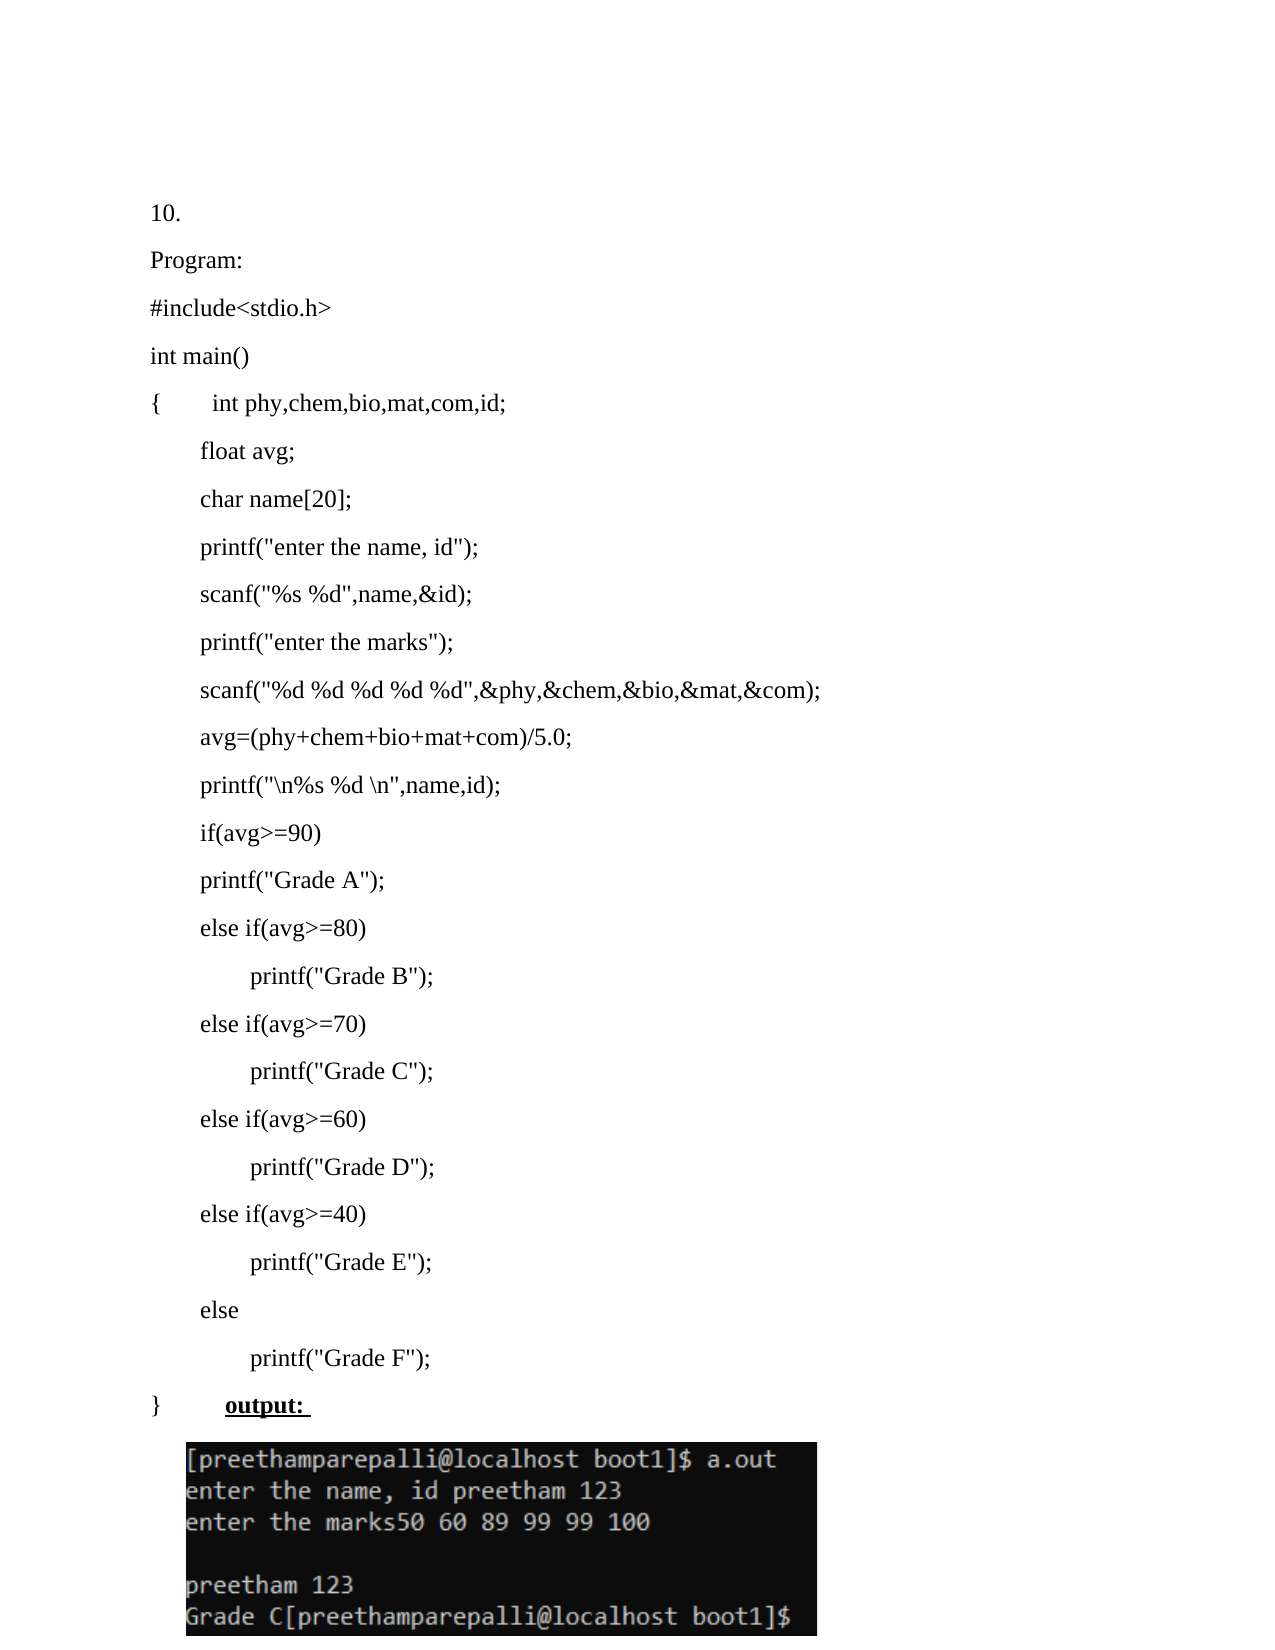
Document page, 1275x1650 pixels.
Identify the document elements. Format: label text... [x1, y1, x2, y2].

text printf("Grade E"); [150, 1247, 1125, 1276]
text printf("Grade C"); [150, 1056, 1125, 1085]
text else if(avg>=40) [150, 1199, 1125, 1228]
text printf("Grade A"); [150, 866, 1125, 894]
text avg=(phy+chem+bio+mat+com)/5.0; [150, 722, 1125, 751]
text Program: [150, 245, 1125, 274]
text int main() [150, 341, 1125, 369]
text 10. [150, 198, 1125, 226]
text else [150, 1295, 1125, 1324]
text else if(avg>=60) [150, 1104, 1125, 1133]
text else if(avg>=80) [150, 913, 1125, 942]
text if(avg>=90) [150, 818, 1125, 847]
text printf("Grade B"); [150, 961, 1125, 990]
text printf("enter the marks"); [150, 627, 1125, 656]
text else if(avg>=70) [150, 1009, 1125, 1037]
text } output: [150, 1390, 1125, 1419]
text char name[20]; [150, 484, 1125, 513]
text scanf("%d %d %d %d %d",&phy,&chem,&bio,&mat,&com); [150, 675, 1125, 703]
text printf("\n%s %d \n",name,id); [150, 770, 1125, 799]
text scanf("%s %d",name,&id); [150, 579, 1125, 608]
text printf("Grade F"); [150, 1343, 1125, 1371]
text #include<stdio.h> [150, 293, 1125, 322]
text float avg; [150, 436, 1125, 465]
text { int phy,chem,bio,mat,com,id; [150, 388, 1125, 417]
text printf("Grade D"); [150, 1152, 1125, 1181]
text printf("enter the name, id"); [150, 532, 1125, 560]
picture [186, 1442, 818, 1636]
